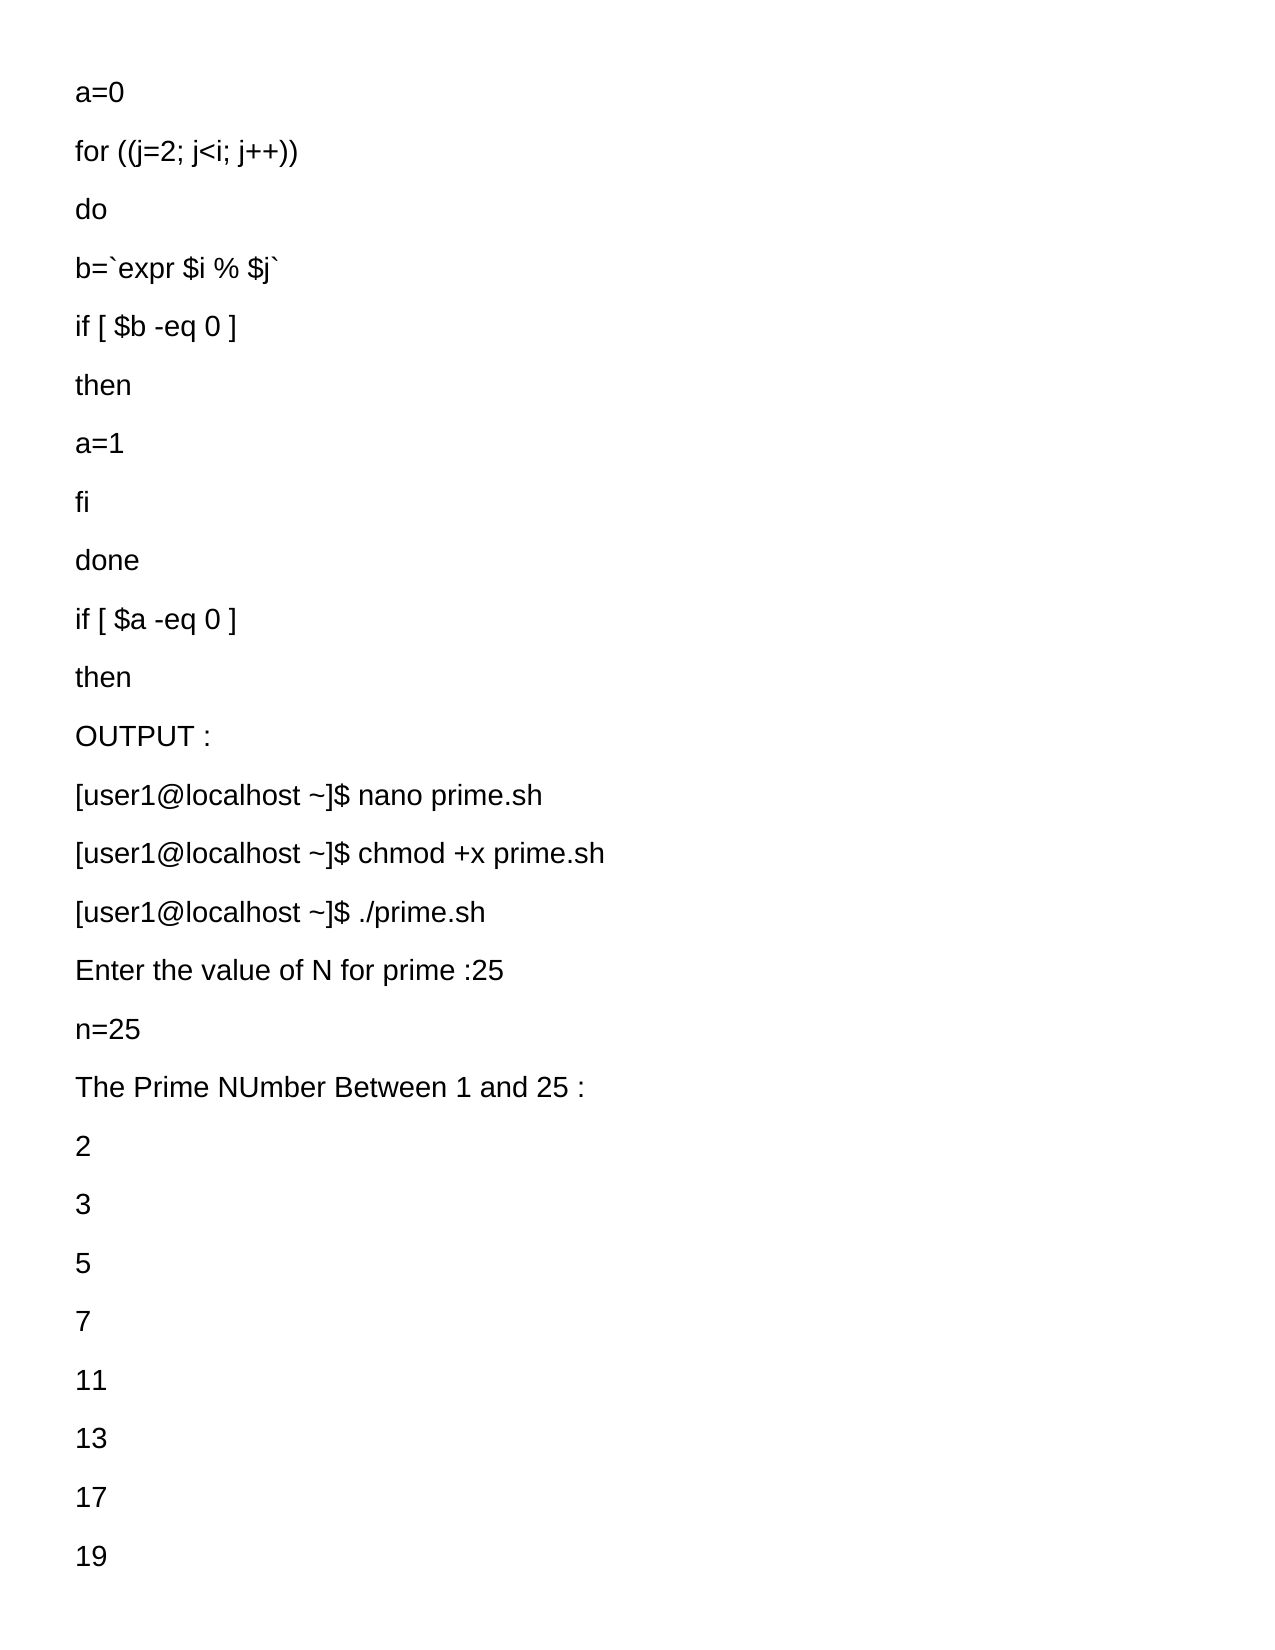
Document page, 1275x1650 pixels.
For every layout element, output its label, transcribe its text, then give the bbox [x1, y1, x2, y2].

text n=25 [75, 1012, 1200, 1045]
text b=`expr $i % $j` [75, 251, 1200, 284]
text 2 [75, 1129, 1200, 1162]
text done [75, 543, 1200, 577]
text fi [75, 485, 1200, 518]
text do [75, 192, 1200, 226]
text OUTPUT : [75, 719, 1200, 752]
text The Prime NUmber Between 1 and 25 : [75, 1070, 1200, 1104]
text a=0 [75, 75, 1200, 108]
text Enter the value of N for prime :25 [75, 953, 1200, 987]
text [user1@localhost ~]$ chmod +x prime.sh [75, 836, 1200, 869]
text 13 [75, 1421, 1200, 1455]
text if [ $b -eq 0 ] [75, 309, 1200, 343]
text [user1@localhost ~]$ nano prime.sh [75, 777, 1200, 811]
text 7 [75, 1304, 1200, 1338]
text 17 [75, 1480, 1200, 1513]
text a=1 [75, 426, 1200, 460]
text 19 [75, 1538, 1200, 1572]
text [user1@localhost ~]$ ./prime.sh [75, 894, 1200, 928]
text 5 [75, 1246, 1200, 1279]
text 11 [75, 1363, 1200, 1396]
text 3 [75, 1187, 1200, 1221]
text if [ $a -eq 0 ] [75, 602, 1200, 635]
text then [75, 660, 1200, 694]
text for ((j=2; j<i; j++)) [75, 133, 1200, 167]
text then [75, 368, 1200, 401]
